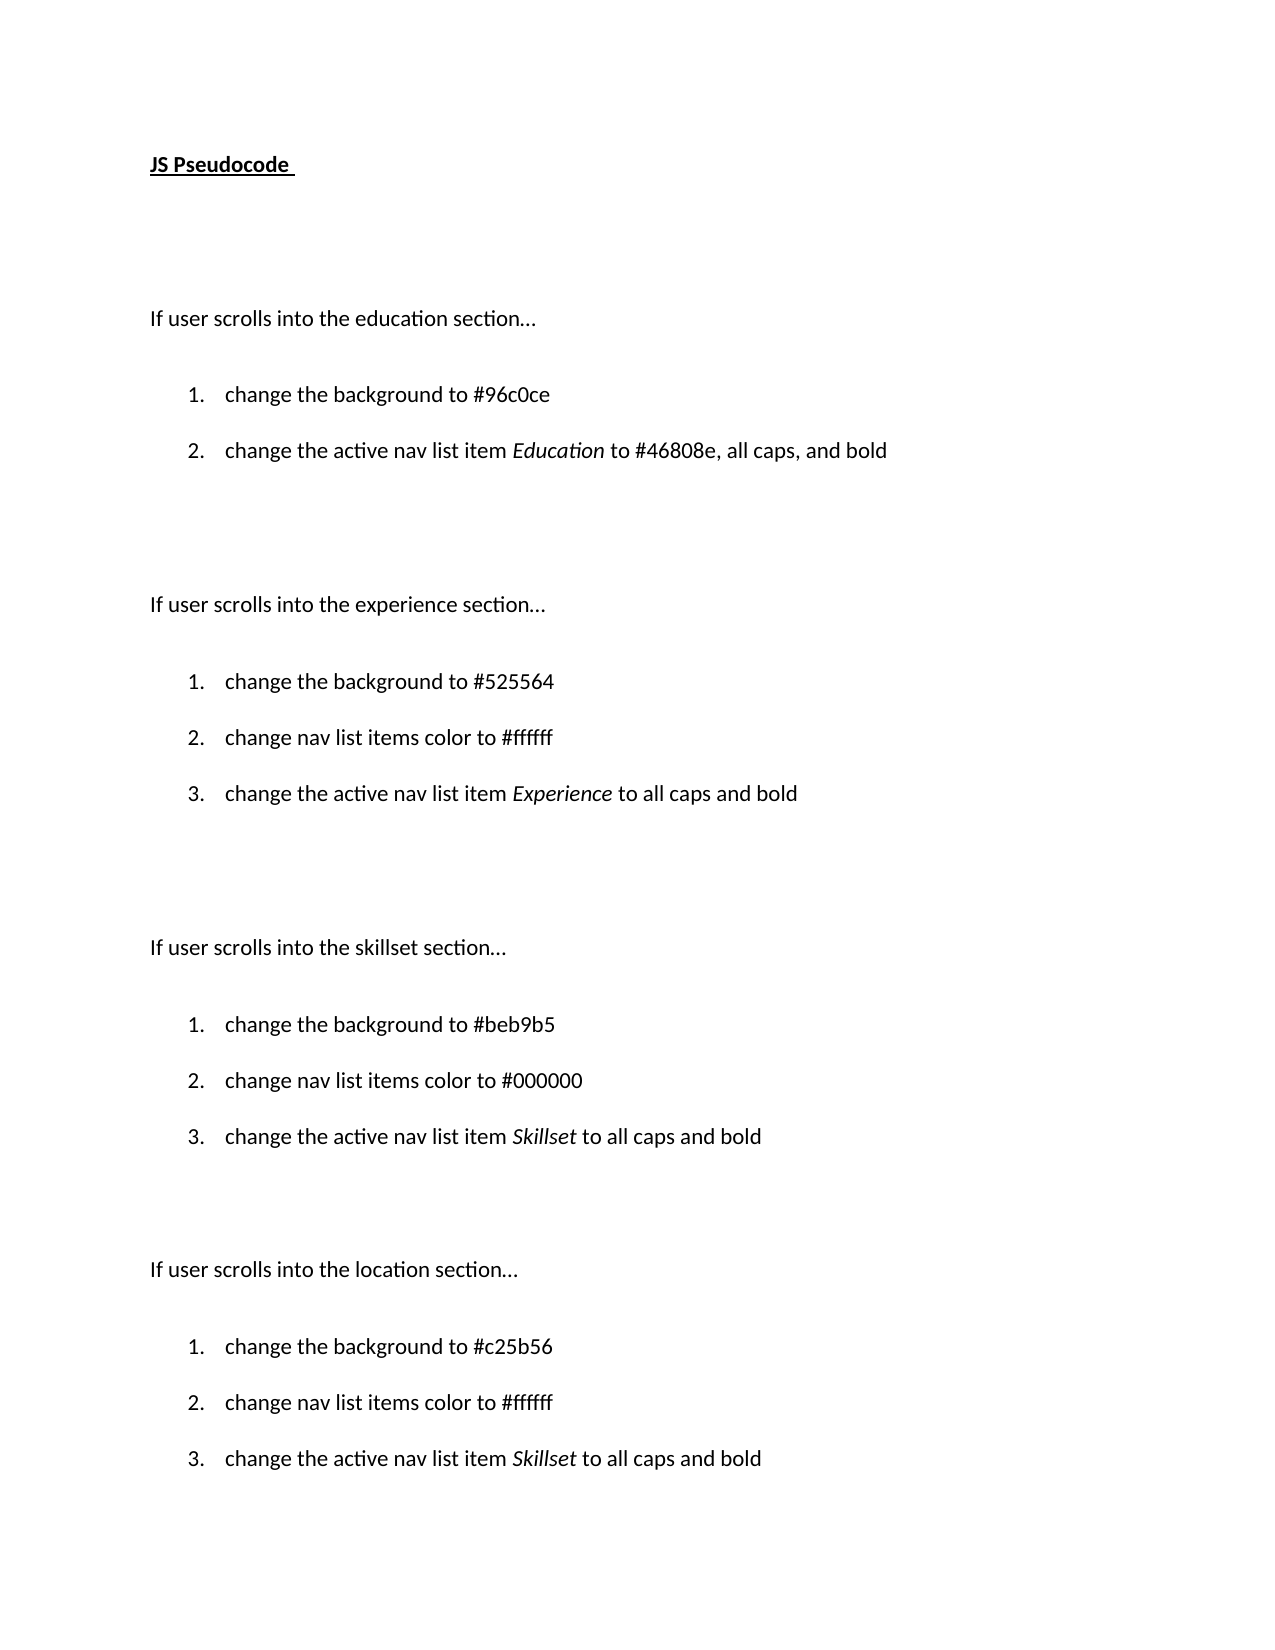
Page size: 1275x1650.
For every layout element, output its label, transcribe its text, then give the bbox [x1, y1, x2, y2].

list change nav list items color to #ffffff [187, 723, 1125, 751]
list change the active nav list item Education to #46808e, all caps, and bold [187, 437, 1125, 465]
list change the background to #beb9b5 [187, 1010, 1125, 1038]
text If user scrolls into the skillset section… [150, 933, 1125, 961]
list change the active nav list item Skillset to all caps and bold [187, 1122, 1125, 1150]
text If user scrolls into the location section… [150, 1255, 1125, 1283]
list change the active nav list item Skillset to all caps and bold [187, 1444, 1125, 1472]
list change nav list items color to #ffffff [187, 1388, 1125, 1416]
text JS Pseudocode [150, 150, 1125, 178]
list change the background to #c25b56 [187, 1332, 1125, 1360]
list change nav list items color to #000000 [187, 1066, 1125, 1094]
list change the background to #96c0ce [187, 381, 1125, 409]
text If user scrolls into the experience section… [150, 590, 1125, 618]
list change the background to #525564 [187, 667, 1125, 695]
list change the active nav list item Experience to all caps and bold [187, 779, 1125, 807]
text If user scrolls into the education section… [150, 304, 1125, 332]
